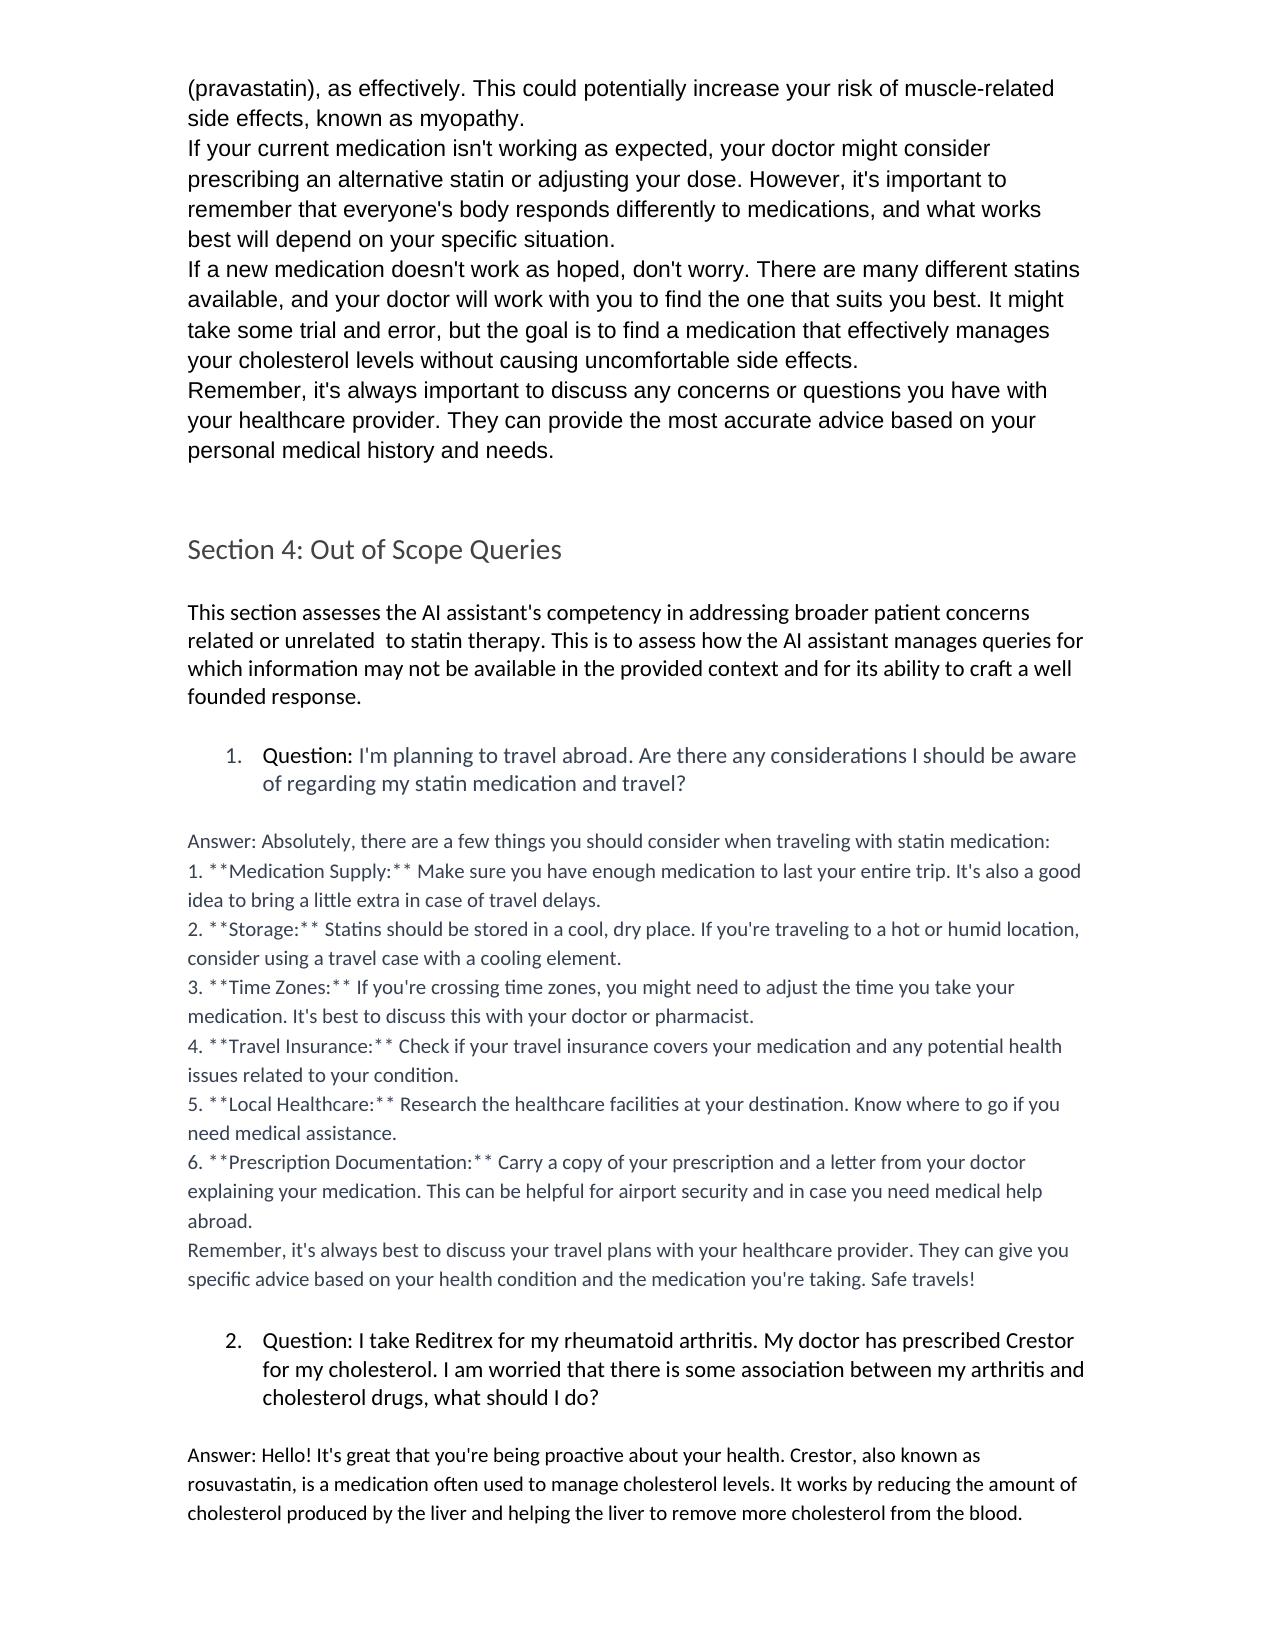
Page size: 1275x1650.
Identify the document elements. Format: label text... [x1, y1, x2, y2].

text This section assesses the AI assistant's competency in addressing broader patient concerns related or unrelated to statin therapy. This is to assess how the AI assistant manages queries for which information may not be available in the provided context and for its ability to craft a well founded response. [187, 598, 1087, 710]
text If your current medication isn't working as expected, your doctor might consider prescribing an alternative statin or adjusting your dose. However, it's important to remember that everyone's body responds differently to medications, and what works best will depend on your specific situation. [187, 135, 1087, 252]
text If a new medication doesn't work as hoped, don't worry. There are many different statins available, and your doctor will work with you to find the one that suits you best. It might take some trial and error, but the goal is to find a medication that effectively manages your cholesterol levels without causing uncomfortable side effects. [187, 256, 1087, 373]
text Remember, it's always best to discuss your travel plans with your healthcare provider. They can give you specific advice based on your health condition and the medication you're taking. Safe travels! [187, 1237, 1087, 1292]
text 4. **Travel Insurance:** Check if your travel insurance covers your medication and any potential health issues related to your condition. [187, 1033, 1087, 1087]
text 3. **Time Zones:** If you're crossing time zones, you might need to adjust the time you take your medication. It's best to discuss this with your doctor or pharmacist. [187, 974, 1087, 1029]
list Question: I'm planning to travel abroad. Are there any considerations I should be aware of regarding my statin medication and travel? [225, 741, 1087, 797]
text Answer: Hello! It's great that you're being proactive about your health. Crestor, also known as rosuvastatin, is a medication often used to manage cholesterol levels. It works by reducing the amount of cholesterol produced by the liver and helping the liver to remove more cholesterol from the blood. [187, 1442, 1087, 1526]
text 5. **Local Healthcare:** Research the healthcare facilities at your destination. Know where to go if you need medical assistance. [187, 1091, 1087, 1146]
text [187, 75, 1087, 132]
text 1. **Medication Supply:** Make sure you have enough medication to last your entire trip. It's also a good idea to bring a little extra in case of travel delays. [187, 858, 1087, 912]
subtitle Section 4: Out of Scope Queries [187, 531, 1087, 567]
text Answer: Absolutely, there are a few things you should consider when traveling with statin medication: [187, 829, 1087, 854]
list Question: I take Reditrex for my rheumatoid arthritis. My doctor has prescribed Crestor for my cholesterol. I am worried that there is some association between my arthritis and cholesterol drugs, what should I do? [225, 1327, 1087, 1411]
text Remember, it's always important to discuss any concerns or questions you have with your healthcare provider. They can provide the most accurate advice based on your personal medical history and needs. [187, 377, 1087, 464]
text 6. **Prescription Documentation:** Carry a copy of your prescription and a letter from your doctor explaining your medication. This can be helpful for airport security and in case you need medical help abroad. [187, 1149, 1087, 1233]
text 2. **Storage:** Statins should be stored in a cool, dry place. If you're traveling to a hot or humid location, consider using a travel case with a cooling element. [187, 916, 1087, 971]
